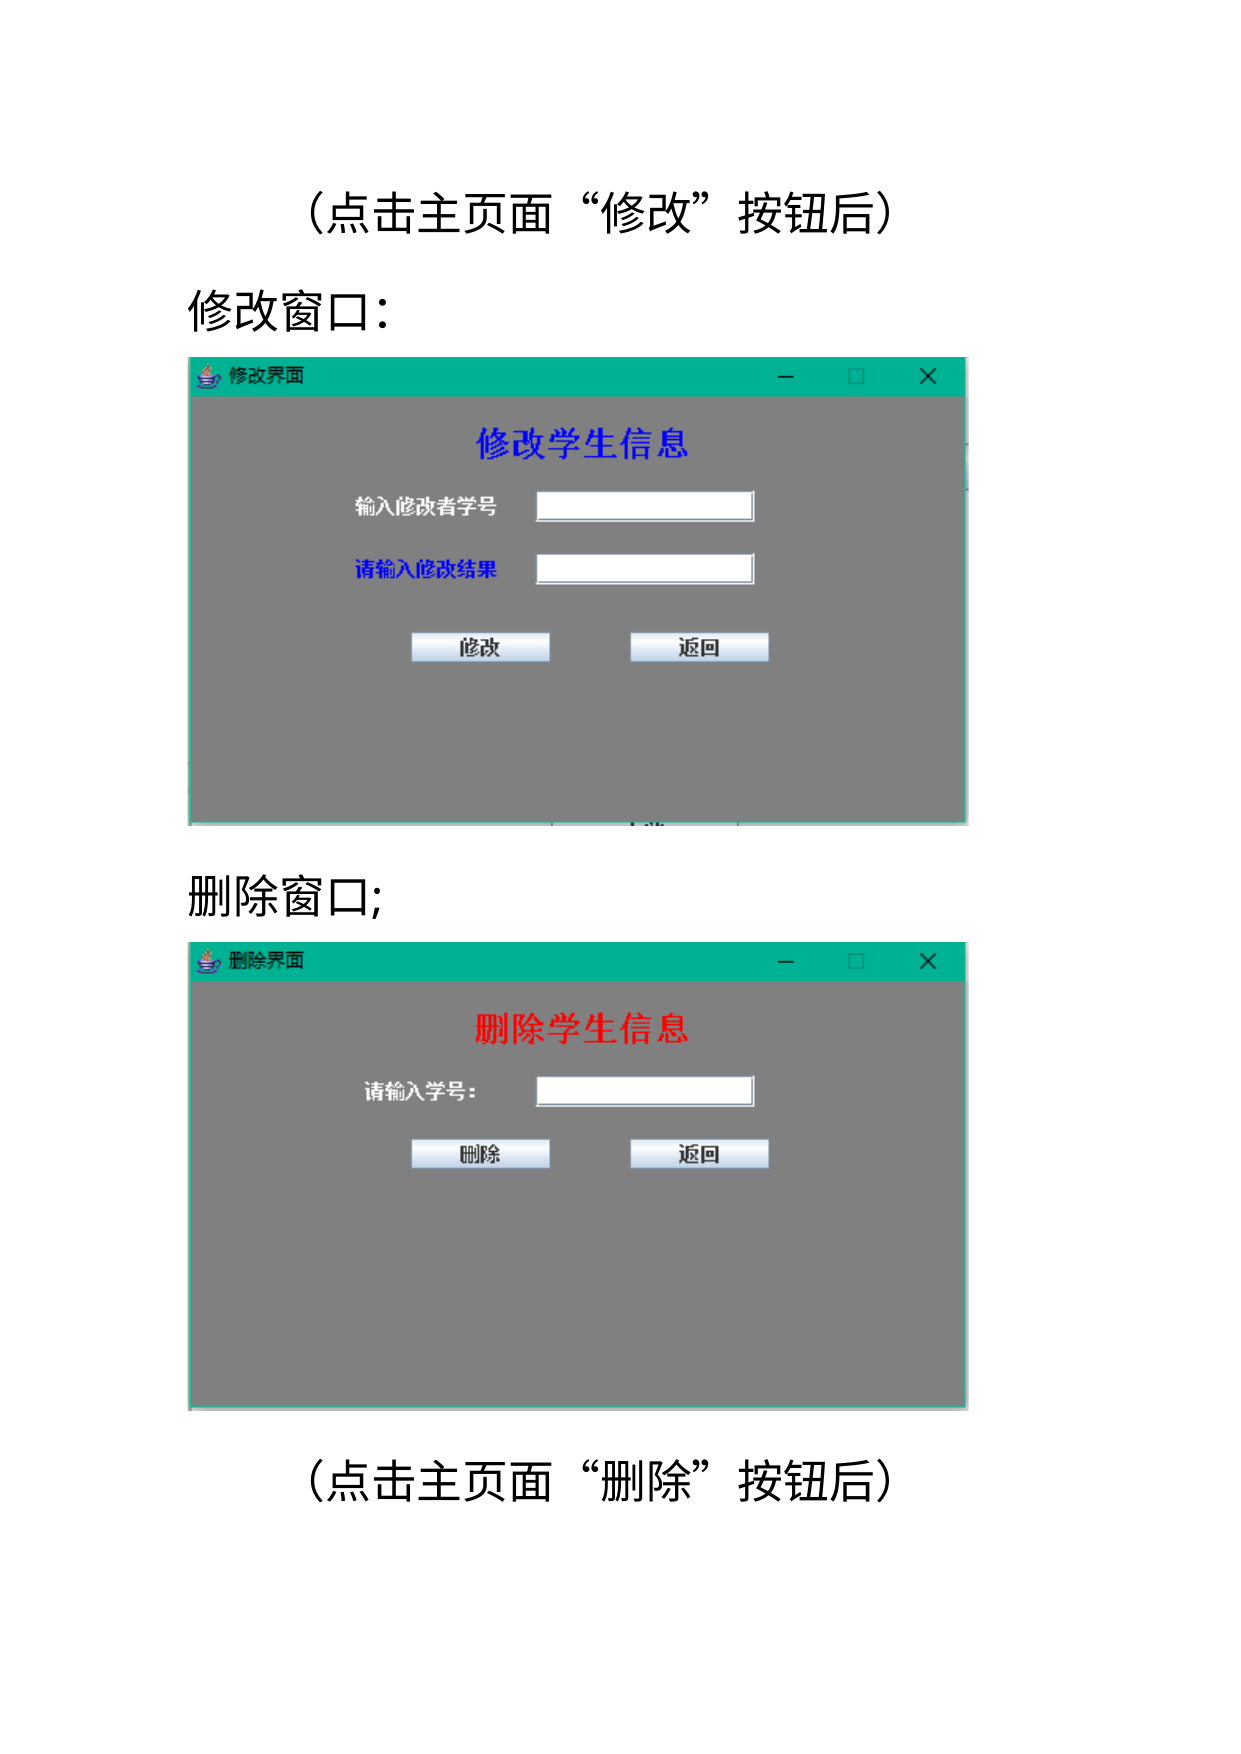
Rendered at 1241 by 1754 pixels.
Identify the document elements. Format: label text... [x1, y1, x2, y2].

text 修改窗口： [187, 259, 1053, 357]
picture [187, 357, 969, 826]
text （点击主页面“删除”按钮后） [187, 1429, 1053, 1527]
text （点击主页面“修改”按钮后） [187, 162, 1053, 259]
text 删除窗口; [187, 844, 1053, 942]
picture [187, 942, 969, 1411]
